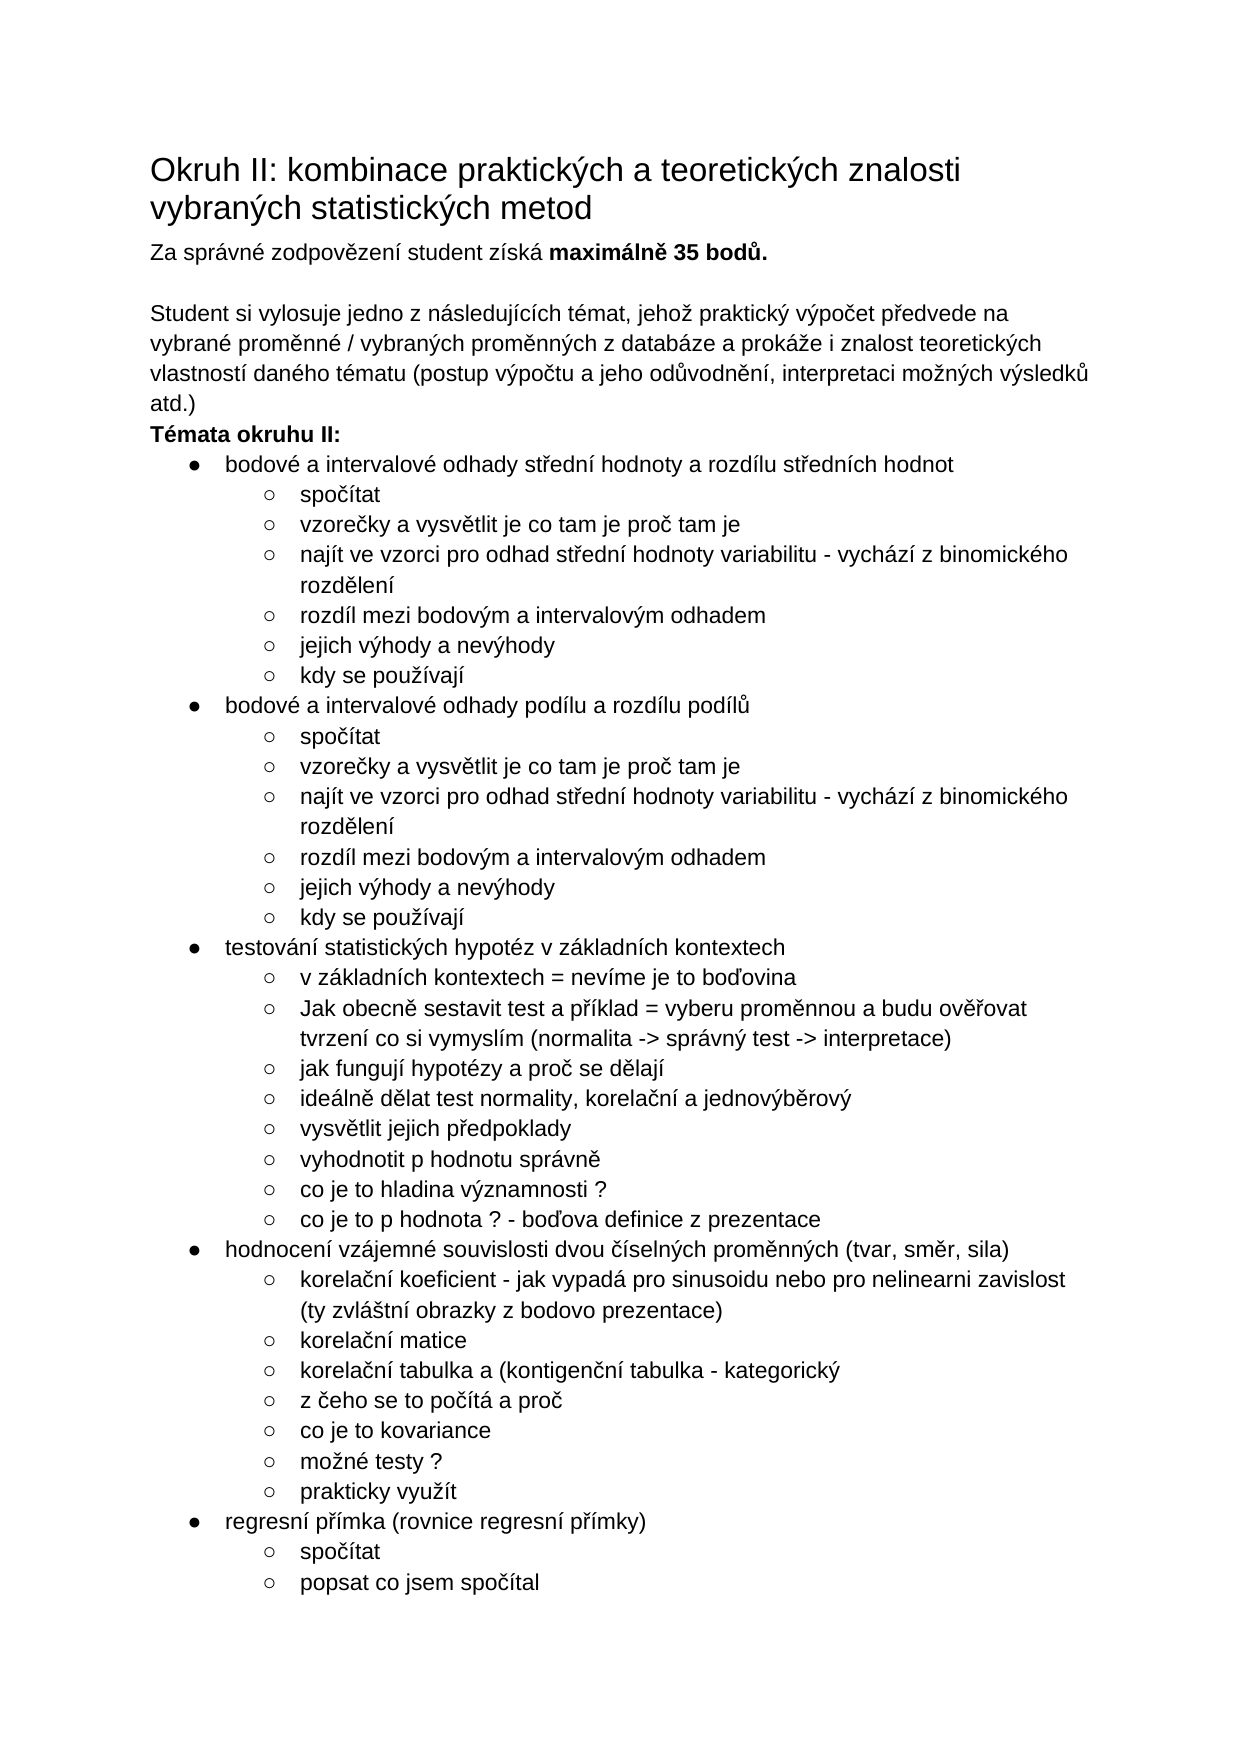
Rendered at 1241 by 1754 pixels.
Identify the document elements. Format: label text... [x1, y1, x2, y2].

list najít ve vzorci pro odhad střední hodnoty variabilitu - vychází z binomického rozdělení [262, 541, 1090, 598]
list rozdíl mezi bodovým a intervalovým odhadem [262, 843, 1090, 870]
text Za správné zodpovězení student získá maximálně 35 bodů. [150, 239, 1090, 266]
list korelační koeficient - jak vypadá pro sinusoidu nebo pro nelinearni zavislost (ty zvláštní obrazky z bodovo prezentace) [262, 1266, 1090, 1323]
list možné testy ? [262, 1448, 1090, 1474]
list co je to p hodnota ? - boďova definice z prezentace [262, 1206, 1090, 1232]
text Témata okruhu II: [150, 421, 1090, 447]
list vyhodnotit p hodnotu správně [262, 1146, 1090, 1172]
list korelační matice [262, 1327, 1090, 1353]
list vzorečky a vysvětlit je co tam je proč tam je [262, 753, 1090, 779]
list Jak obecně sestavit test a příklad = vyberu proměnnou a budu ověřovat tvrzení co si vymyslím (normalita -> správný test -> interpretace) [262, 994, 1090, 1051]
list vzorečky a vysvětlit je co tam je proč tam je [262, 511, 1090, 538]
list z čeho se to počítá a proč [262, 1387, 1090, 1414]
list najít ve vzorci pro odhad střední hodnoty variabilitu - vychází z binomického rozdělení [262, 783, 1090, 840]
list co je to kovariance [262, 1417, 1090, 1444]
list jak fungují hypotézy a proč se dělají [262, 1055, 1090, 1081]
text Student si vylosuje jedno z následujících témat, jehož praktický výpočet předvede na vybrané proměnné / vybraných proměnných z databáze a prokáže i znalost teoretických vlastností daného tématu (postup výpočtu a jeho odůvodnění, interpretaci možných výsledků atd.) [150, 300, 1090, 417]
list bodové a intervalové odhady podílu a rozdílu podílů [187, 692, 1090, 719]
list bodové a intervalové odhady střední hodnoty a rozdílu středních hodnot [187, 451, 1090, 477]
list ideálně dělat test normality, korelační a jednovýběrový [262, 1085, 1090, 1112]
list vysvětlit jejich předpoklady [262, 1115, 1090, 1142]
list jejich výhody a nevýhody [262, 632, 1090, 658]
list popsat co jsem spočítal [262, 1568, 1090, 1595]
list testování statistických hypotéz v základních kontextech [187, 934, 1090, 961]
list spočítat [262, 1538, 1090, 1565]
list v základních kontextech = nevíme je to boďovina [262, 964, 1090, 991]
list spočítat [262, 723, 1090, 749]
list prakticky využít [262, 1478, 1090, 1504]
list co je to hladina významnosti ? [262, 1176, 1090, 1202]
list rozdíl mezi bodovým a intervalovým odhadem [262, 602, 1090, 628]
list korelační tabulka a (kontigenční tabulka - kategorický [262, 1357, 1090, 1383]
list jejich výhody a nevýhody [262, 874, 1090, 900]
list regresní přímka (rovnice regresní přímky) [187, 1508, 1090, 1534]
list kdy se používají [262, 904, 1090, 930]
subtitle Okruh II: kombinace praktických a teoretických znalosti vybraných statistických metod [150, 150, 1090, 227]
list spočítat [262, 481, 1090, 507]
list hodnocení vzájemné souvislosti dvou číselných proměnných (tvar, směr, sila) [187, 1236, 1090, 1263]
list kdy se používají [262, 662, 1090, 689]
